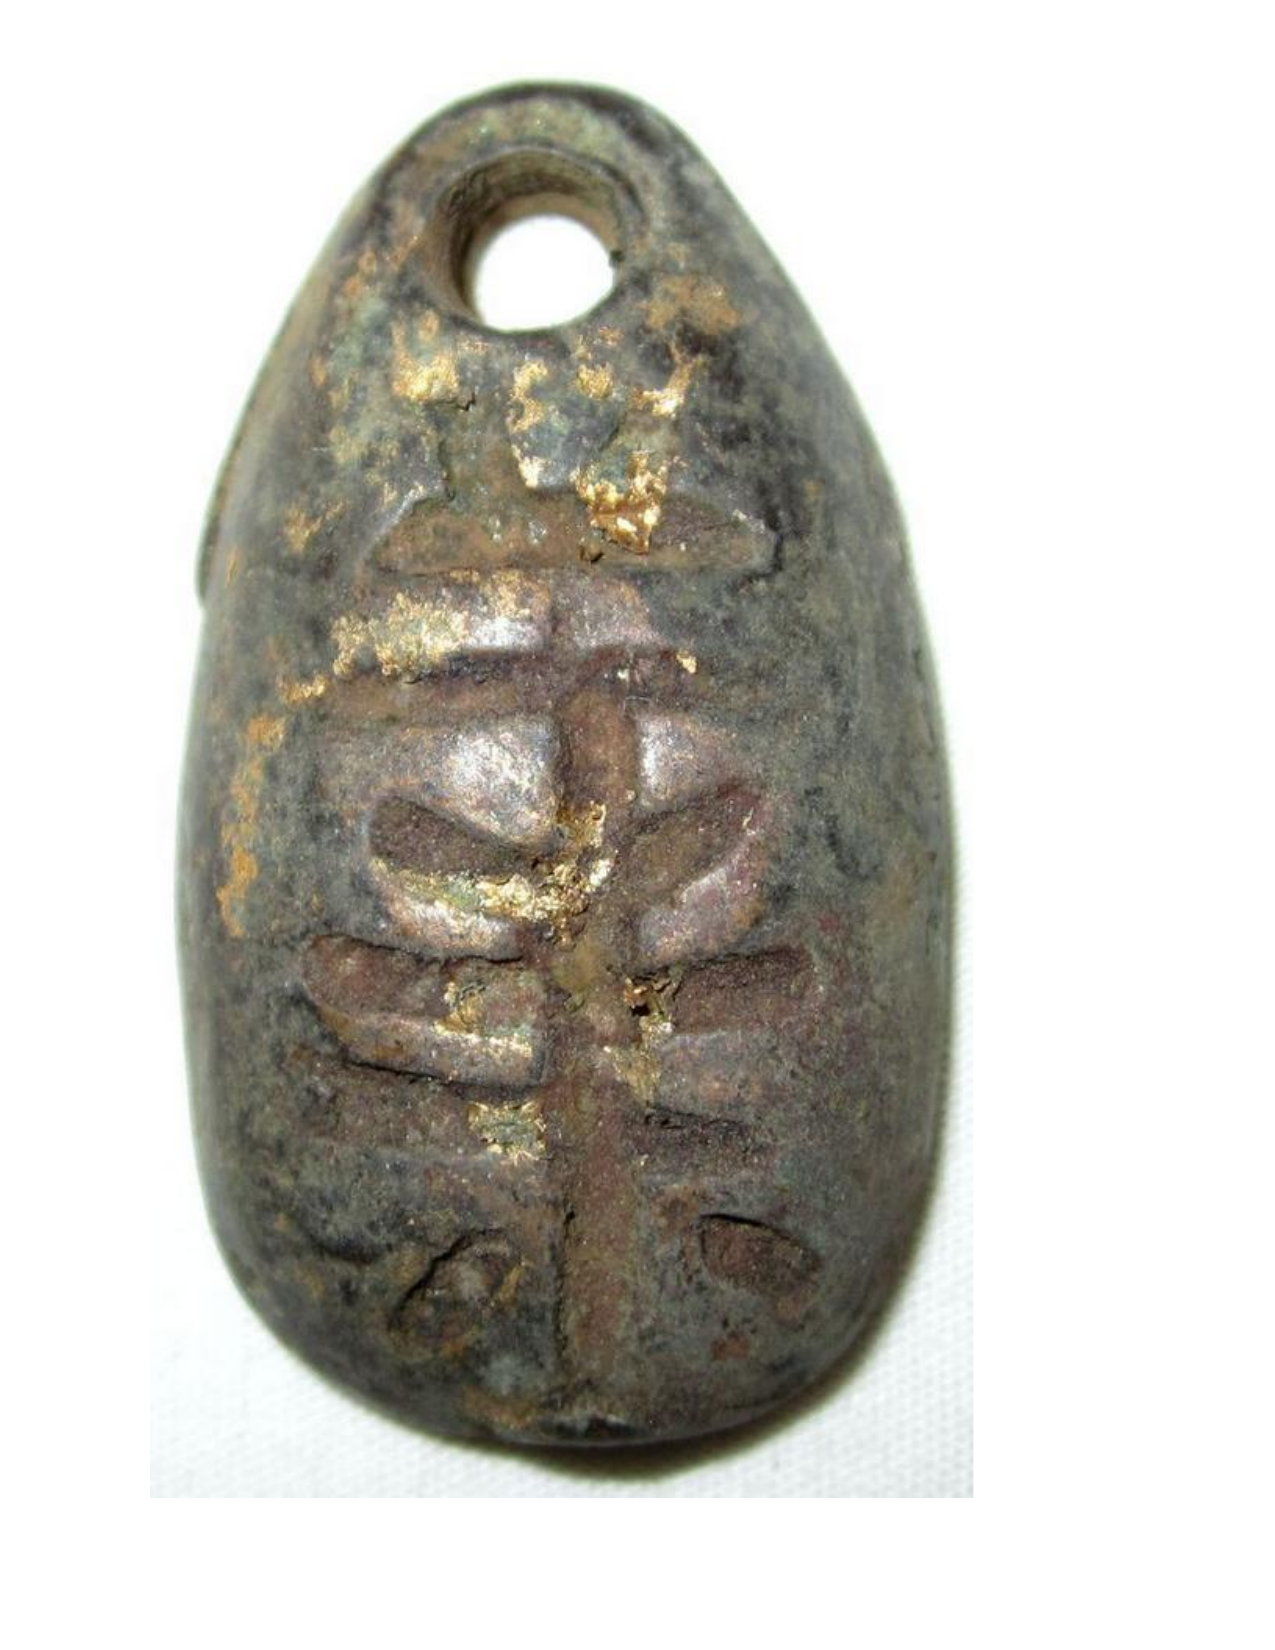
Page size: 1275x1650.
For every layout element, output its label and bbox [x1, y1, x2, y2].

picture [150, 60, 974, 1498]
